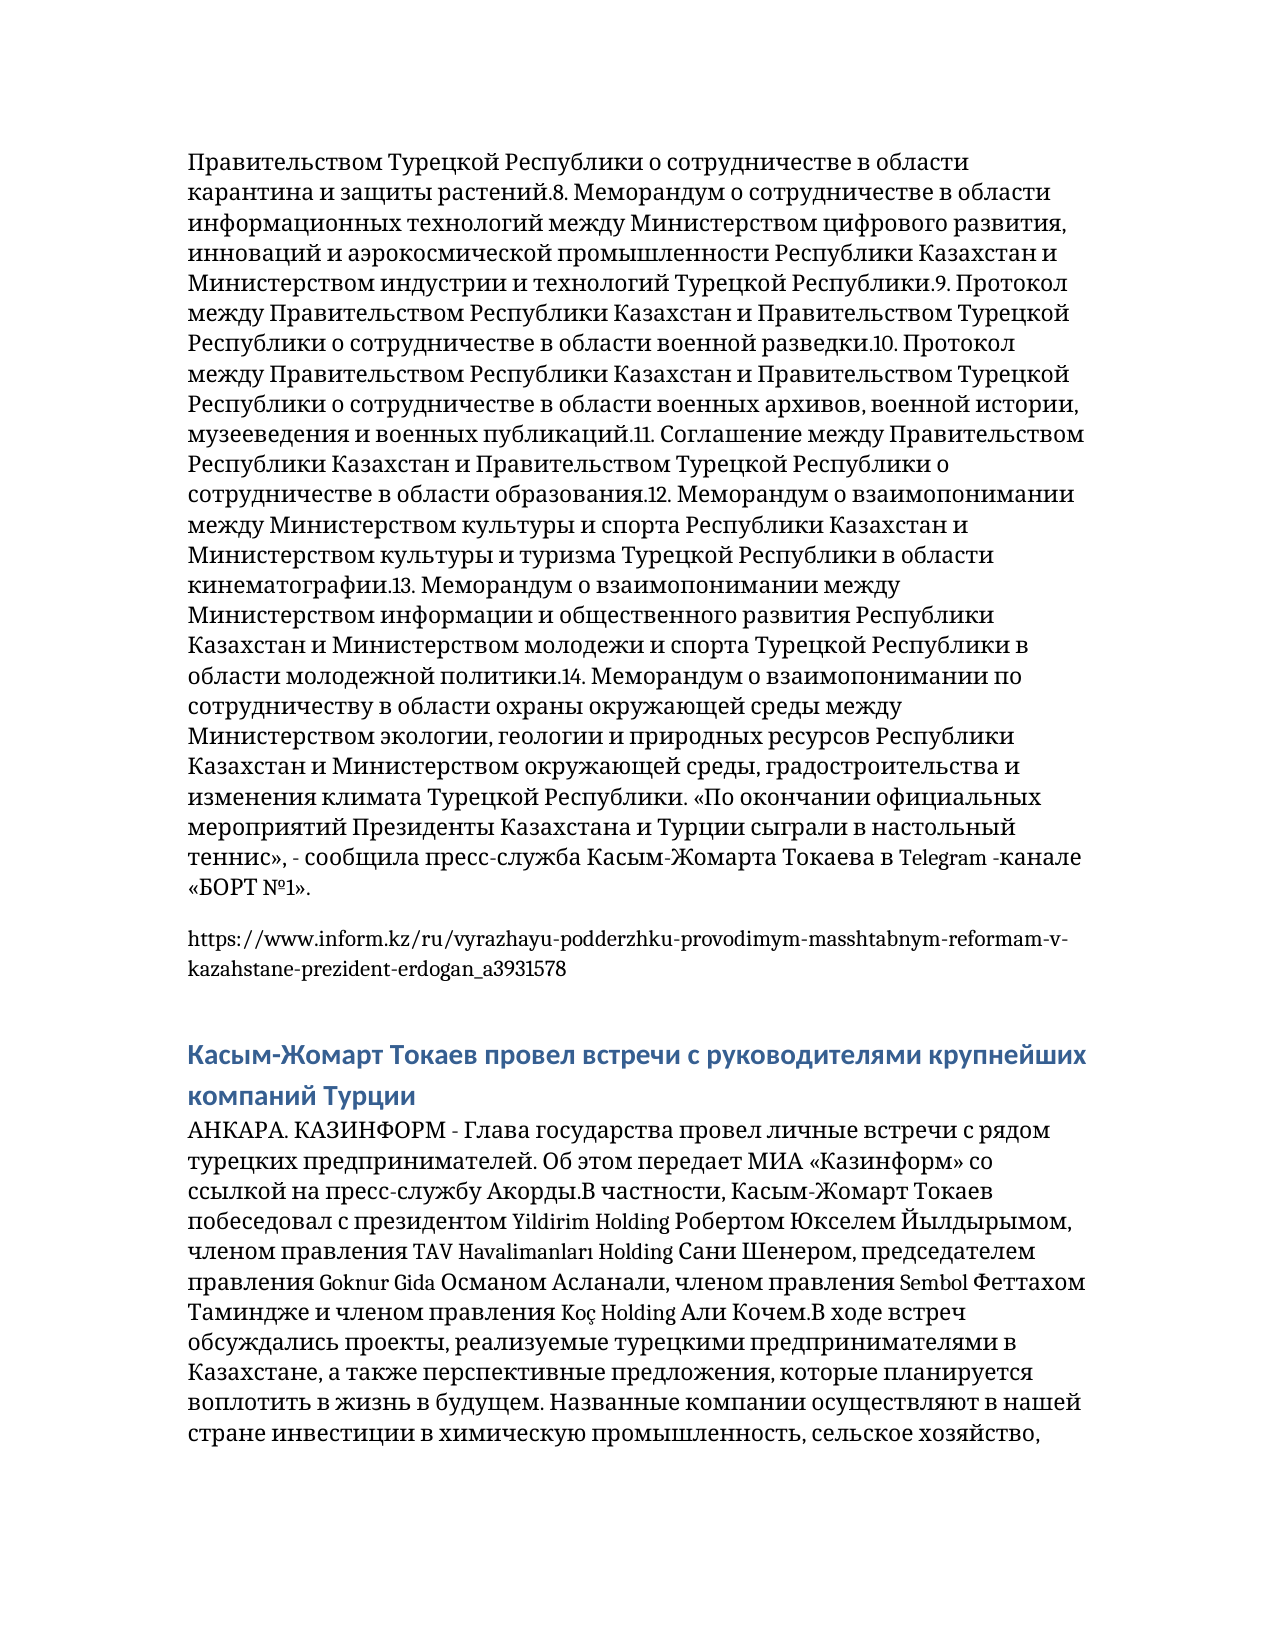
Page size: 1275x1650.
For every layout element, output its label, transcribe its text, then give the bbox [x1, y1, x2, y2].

subtitle Касым-Жомарт Токаев провел встречи с руководителями крупнейших компаний Турции [187, 1036, 1087, 1113]
text https://www.inform.kz/ru/vyrazhayu-podderzhku-provodimym-masshtabnym-reformam-v-kazahstane-prezident-erdogan_a3931578 [187, 926, 1087, 983]
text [187, 1118, 1087, 1447]
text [187, 150, 1087, 901]
